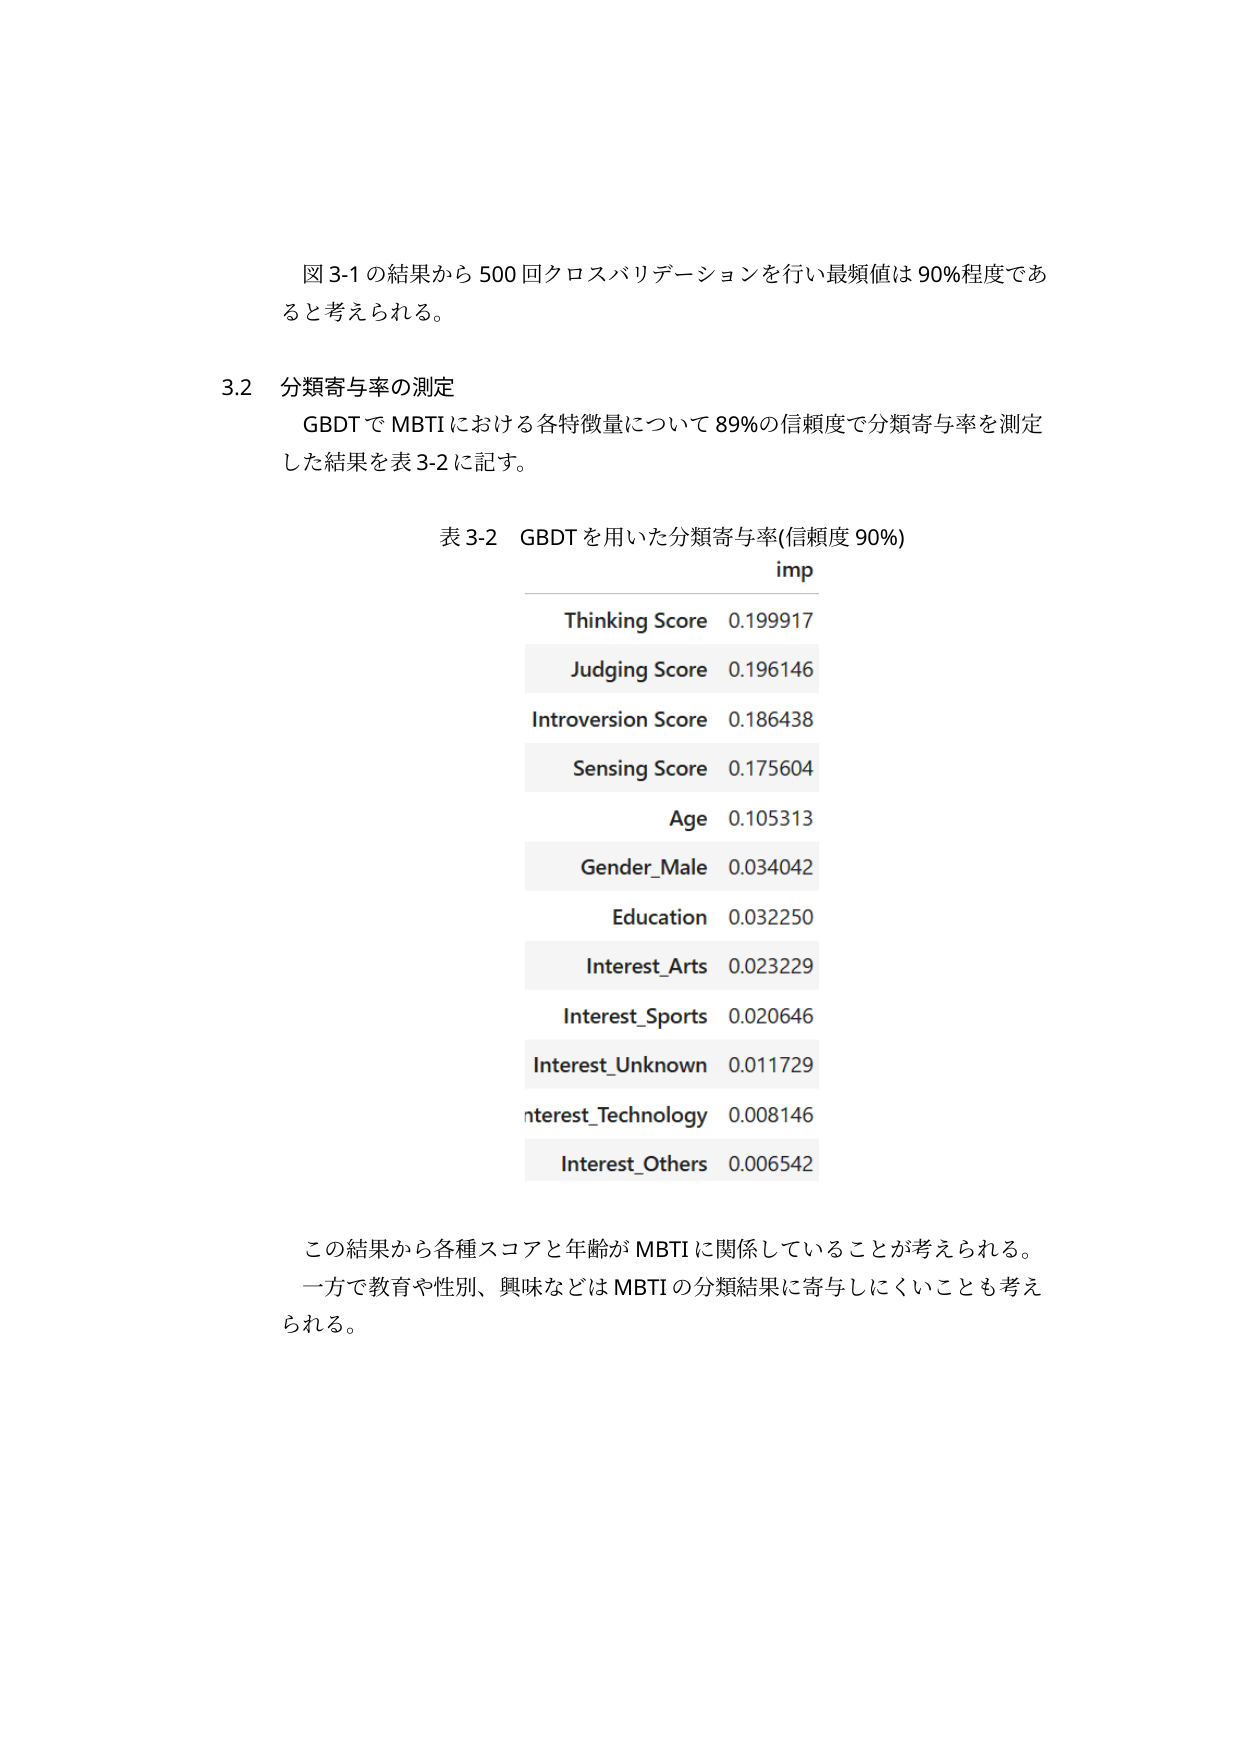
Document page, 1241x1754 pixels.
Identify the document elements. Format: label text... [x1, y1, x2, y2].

list GBDTでMBTIにおける各特徴量について89%の信頼度で分類寄与率を測定した結果を表3-2に記す。 [281, 404, 1063, 479]
picture [524, 554, 819, 1181]
list この結果から各種スコアと年齢がMBTIに関係していることが考えられる。 [281, 1229, 1063, 1267]
list 分類寄与率の測定 [221, 367, 1063, 404]
list 一方で教育や性別、興味などはMBTIの分類結果に寄与しにくいことも考えられる。 [281, 1267, 1063, 1342]
list 図3-1の結果から500回クロスバリデーションを行い最頻値は90%程度であると考えられる。 [281, 254, 1063, 329]
list 表3-2 GBDTを用いた分類寄与率(信頼度90%) [281, 517, 1063, 554]
